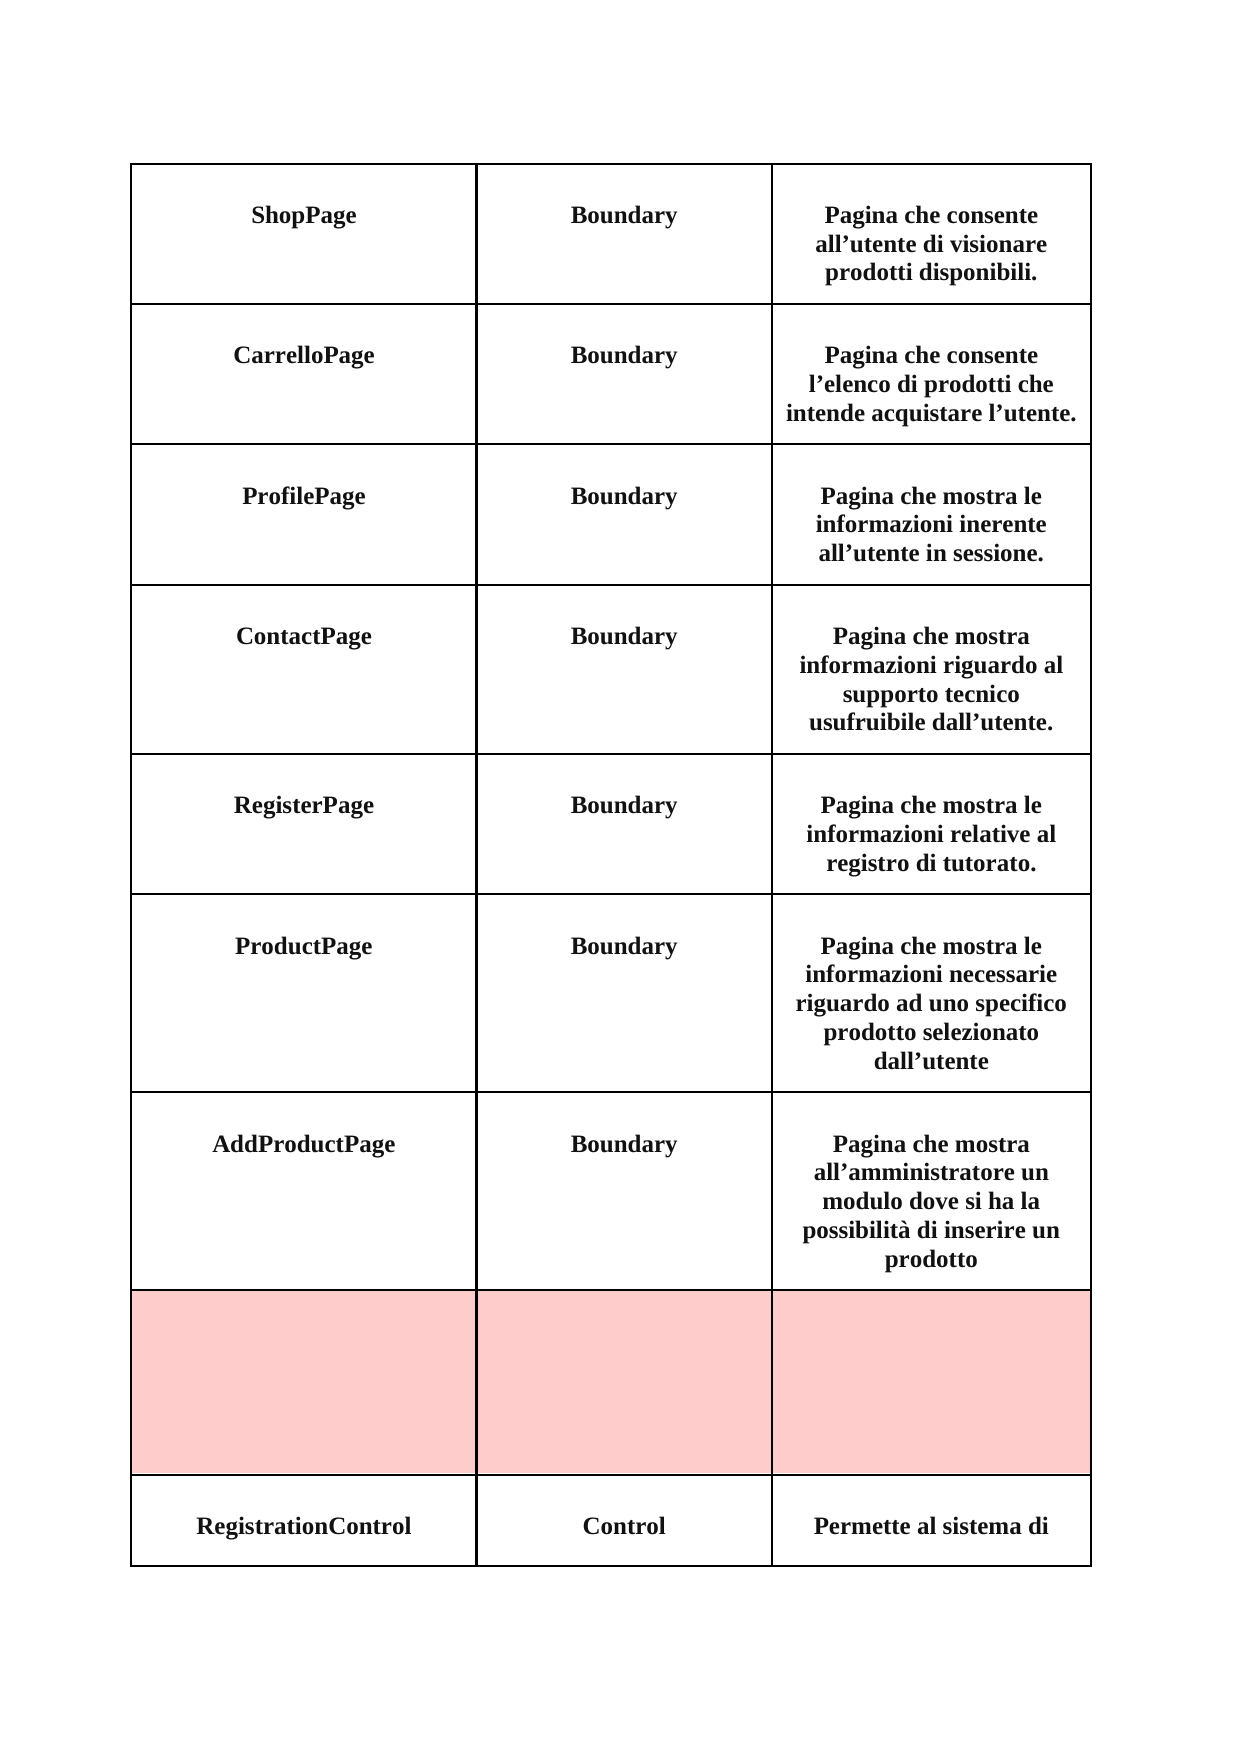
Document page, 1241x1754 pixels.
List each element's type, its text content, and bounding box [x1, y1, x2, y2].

table_cell ContactPage [132, 586, 475, 753]
table_cell ProductPage [132, 895, 475, 1091]
table_cell RegisterPage [132, 755, 475, 893]
table_cell CarrelloPage [132, 305, 475, 443]
table_cell Boundary [478, 445, 771, 584]
table_cell ProfilePage [132, 445, 475, 584]
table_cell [773, 1476, 1090, 1564]
table_cell Boundary [478, 305, 771, 443]
table_cell Boundary [478, 895, 771, 1091]
table_cell Pagina che mostra le informazioni relative al registro di tutorato. [773, 755, 1090, 893]
table_cell Boundary [478, 1093, 771, 1289]
table_cell Pagina che mostra le informazioni necessarie riguardo ad uno specifico prodotto selezionato dall’utente [773, 895, 1090, 1091]
table_cell ShopPage [132, 165, 475, 303]
table_cell Pagina che mostra all’amministratore un modulo dove si ha la possibilità di inserire un prodotto [773, 1093, 1090, 1289]
table_cell Pagina che consente all’utente di visionare prodotti disponibili. [773, 165, 1090, 303]
table_cell Boundary [478, 755, 771, 893]
table_cell Pagina che consente l’elenco di prodotti che intende acquistare l’utente. [773, 305, 1090, 443]
table_cell [773, 1291, 1090, 1473]
table_cell AddProductPage [132, 1093, 475, 1289]
table_cell Pagina che mostra le informazioni inerente all’utente in sessione. [773, 445, 1090, 584]
table_cell Pagina che mostra informazioni riguardo al supporto tecnico usufruibile dall’utente. [773, 586, 1090, 753]
table_cell Control [478, 1476, 771, 1564]
table_cell [478, 1291, 771, 1473]
table_cell [132, 1291, 475, 1473]
table_cell Boundary [478, 165, 771, 303]
table_cell Boundary [478, 586, 771, 753]
table_cell RegistrationControl [132, 1476, 475, 1564]
